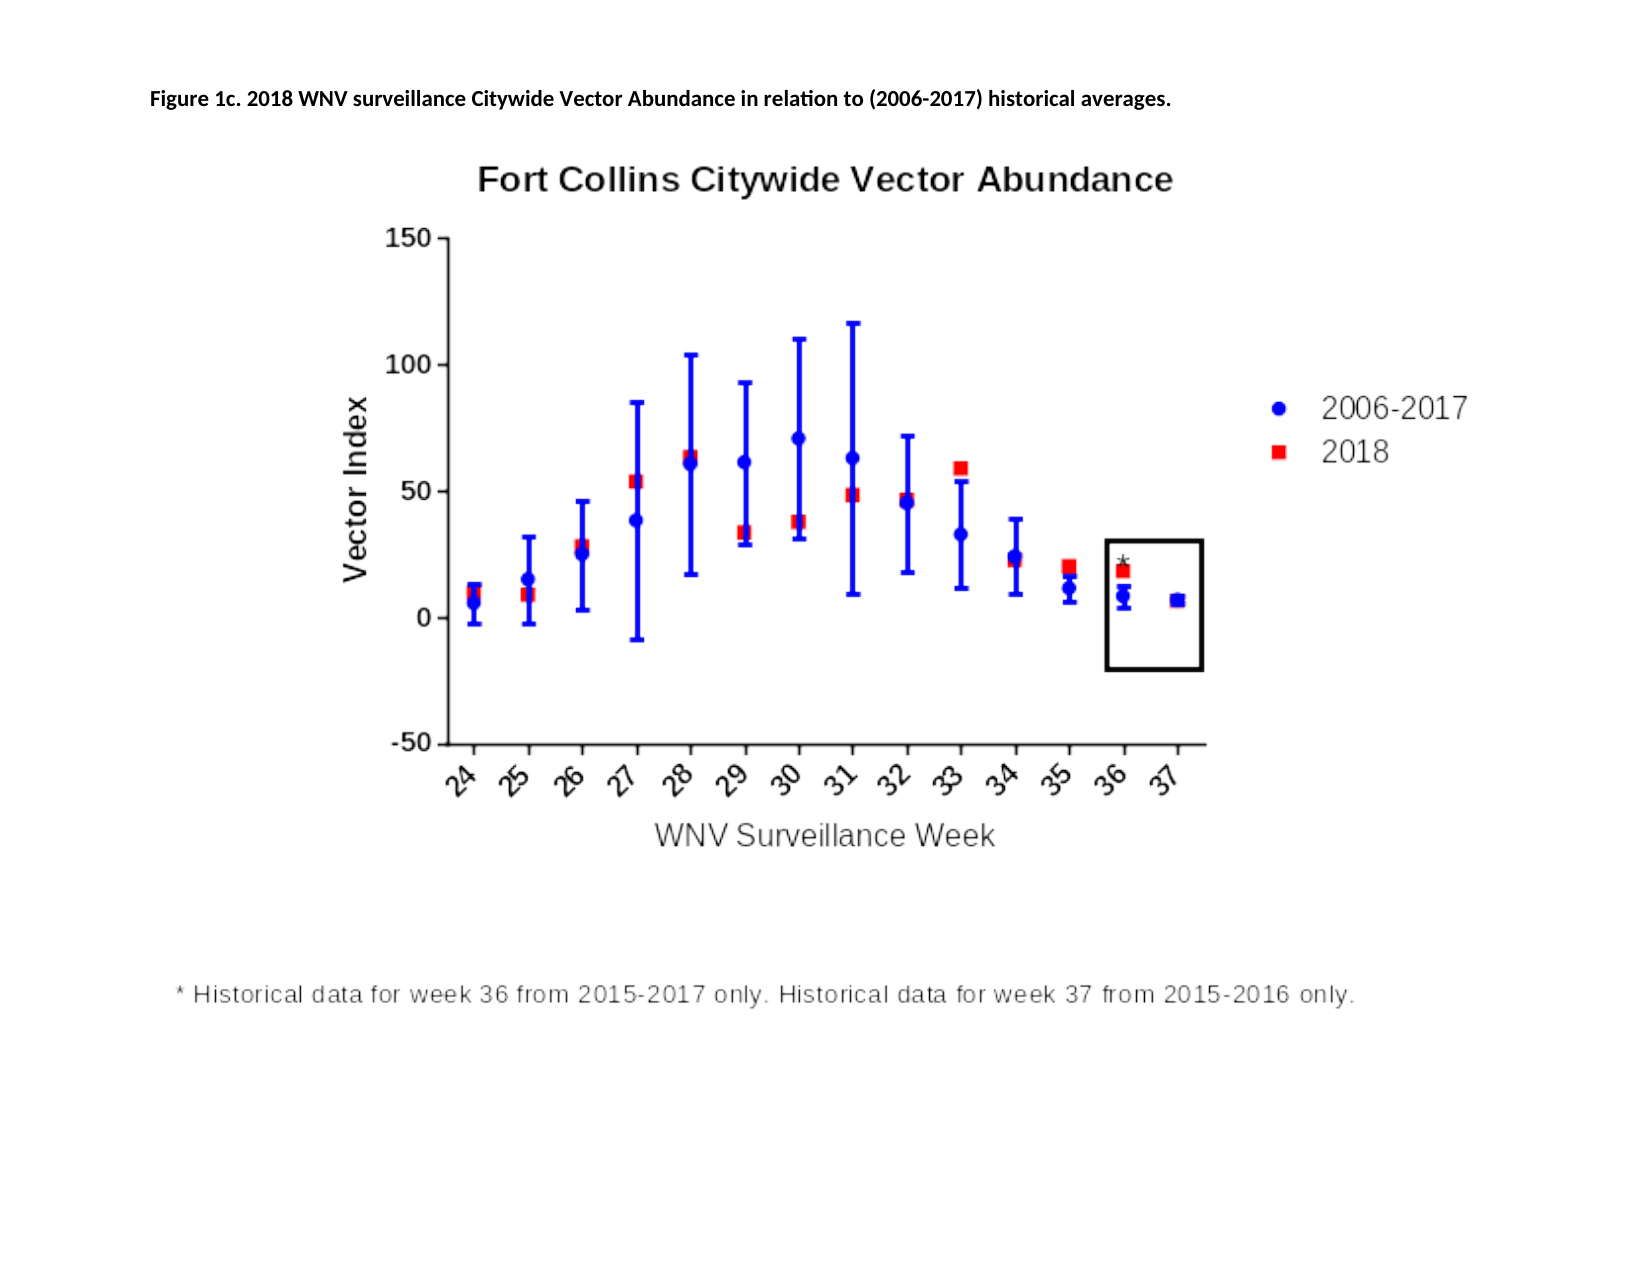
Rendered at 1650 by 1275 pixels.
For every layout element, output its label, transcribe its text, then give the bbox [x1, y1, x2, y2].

text Figure 1c. 2018 WNV surveillance Citywide Vector Abundance in relation to (2006-2017) historical averages. [150, 84, 1500, 112]
